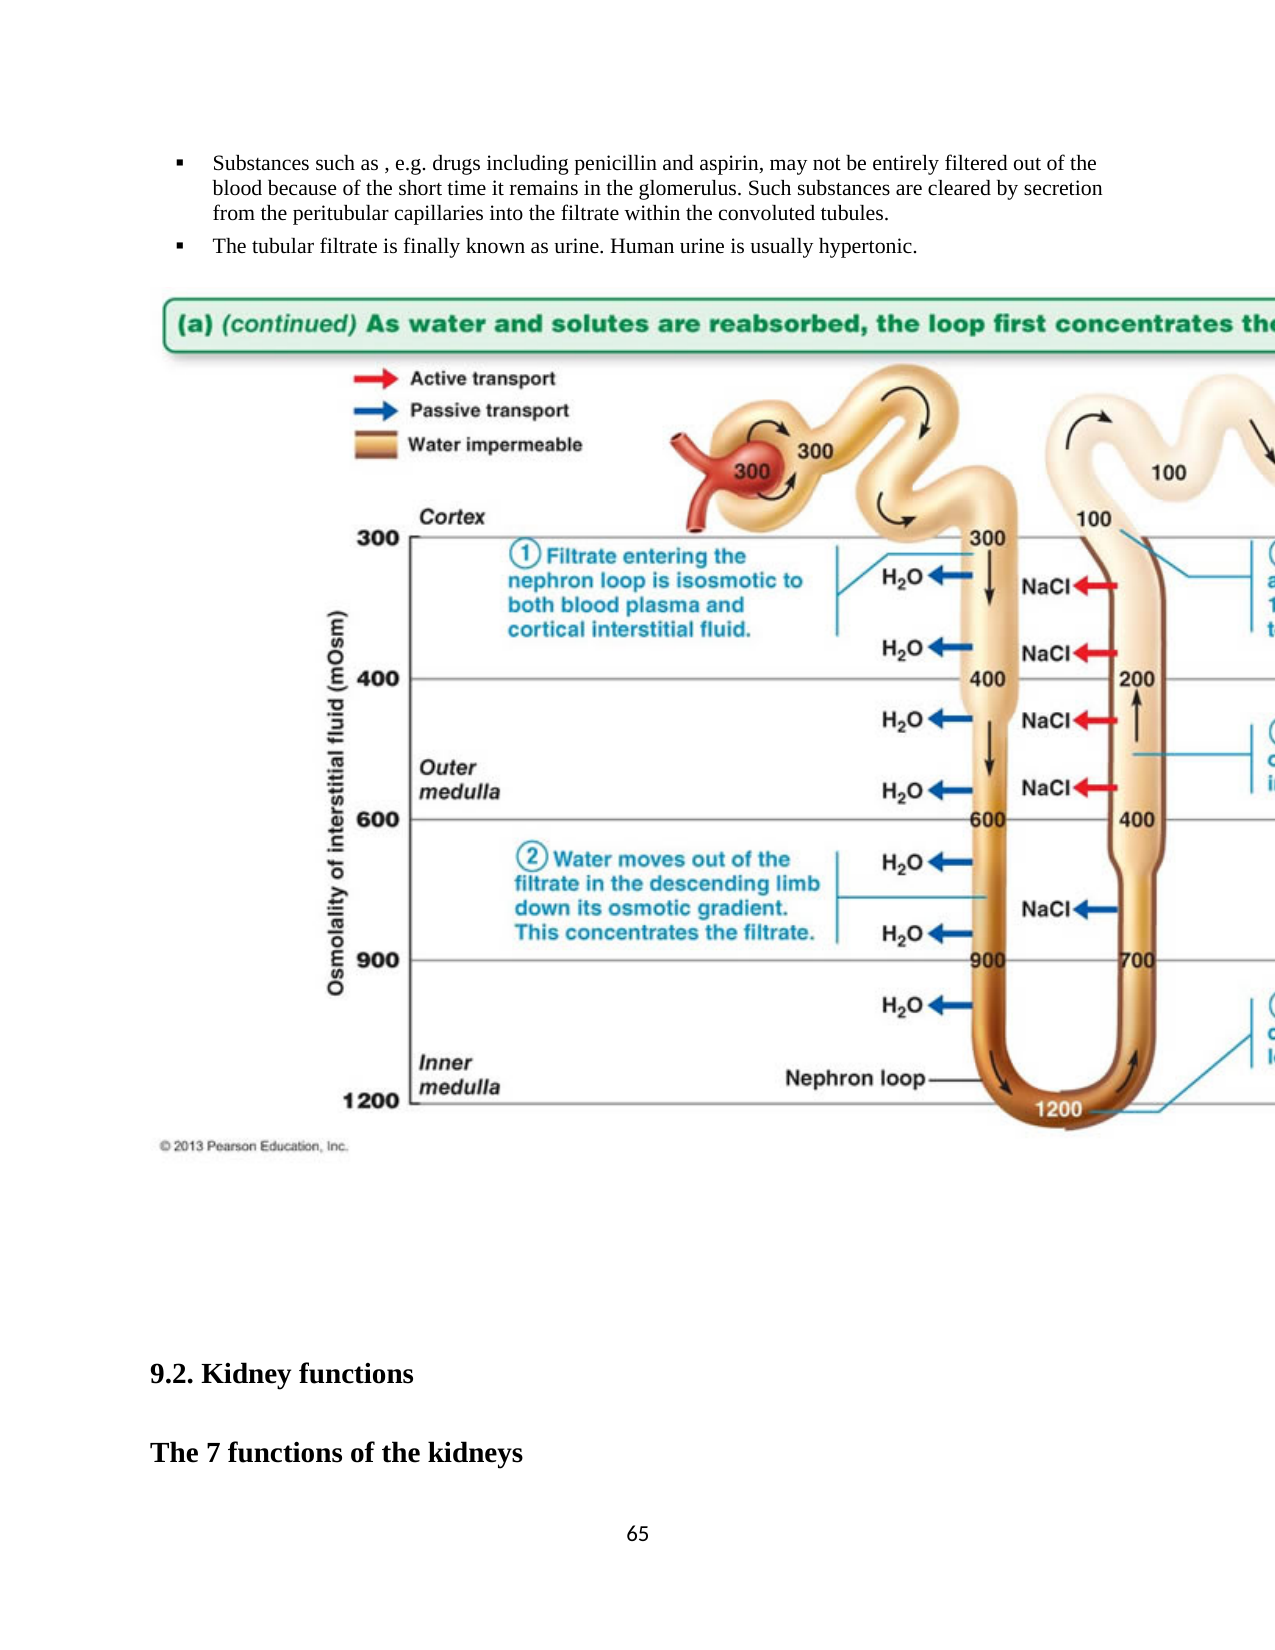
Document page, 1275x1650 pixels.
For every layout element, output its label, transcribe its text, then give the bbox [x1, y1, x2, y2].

picture [150, 287, 1275, 1168]
text The 7 functions of the kidneys [150, 1436, 1125, 1469]
list Substances such as , e.g. drugs including penicillin and aspirin, may not be entirely filtered out of the blood because of the short time it remains in the glomerulus. Such substances are cleared by secretion from the peritubular capillaries into the filtrate within the convoluted tubules. [175, 150, 1125, 226]
text 9.2. Kidney functions [150, 1356, 1125, 1389]
list The tubular filtrate is finally known as urine. Human urine is usually hypertonic. [175, 233, 1125, 259]
